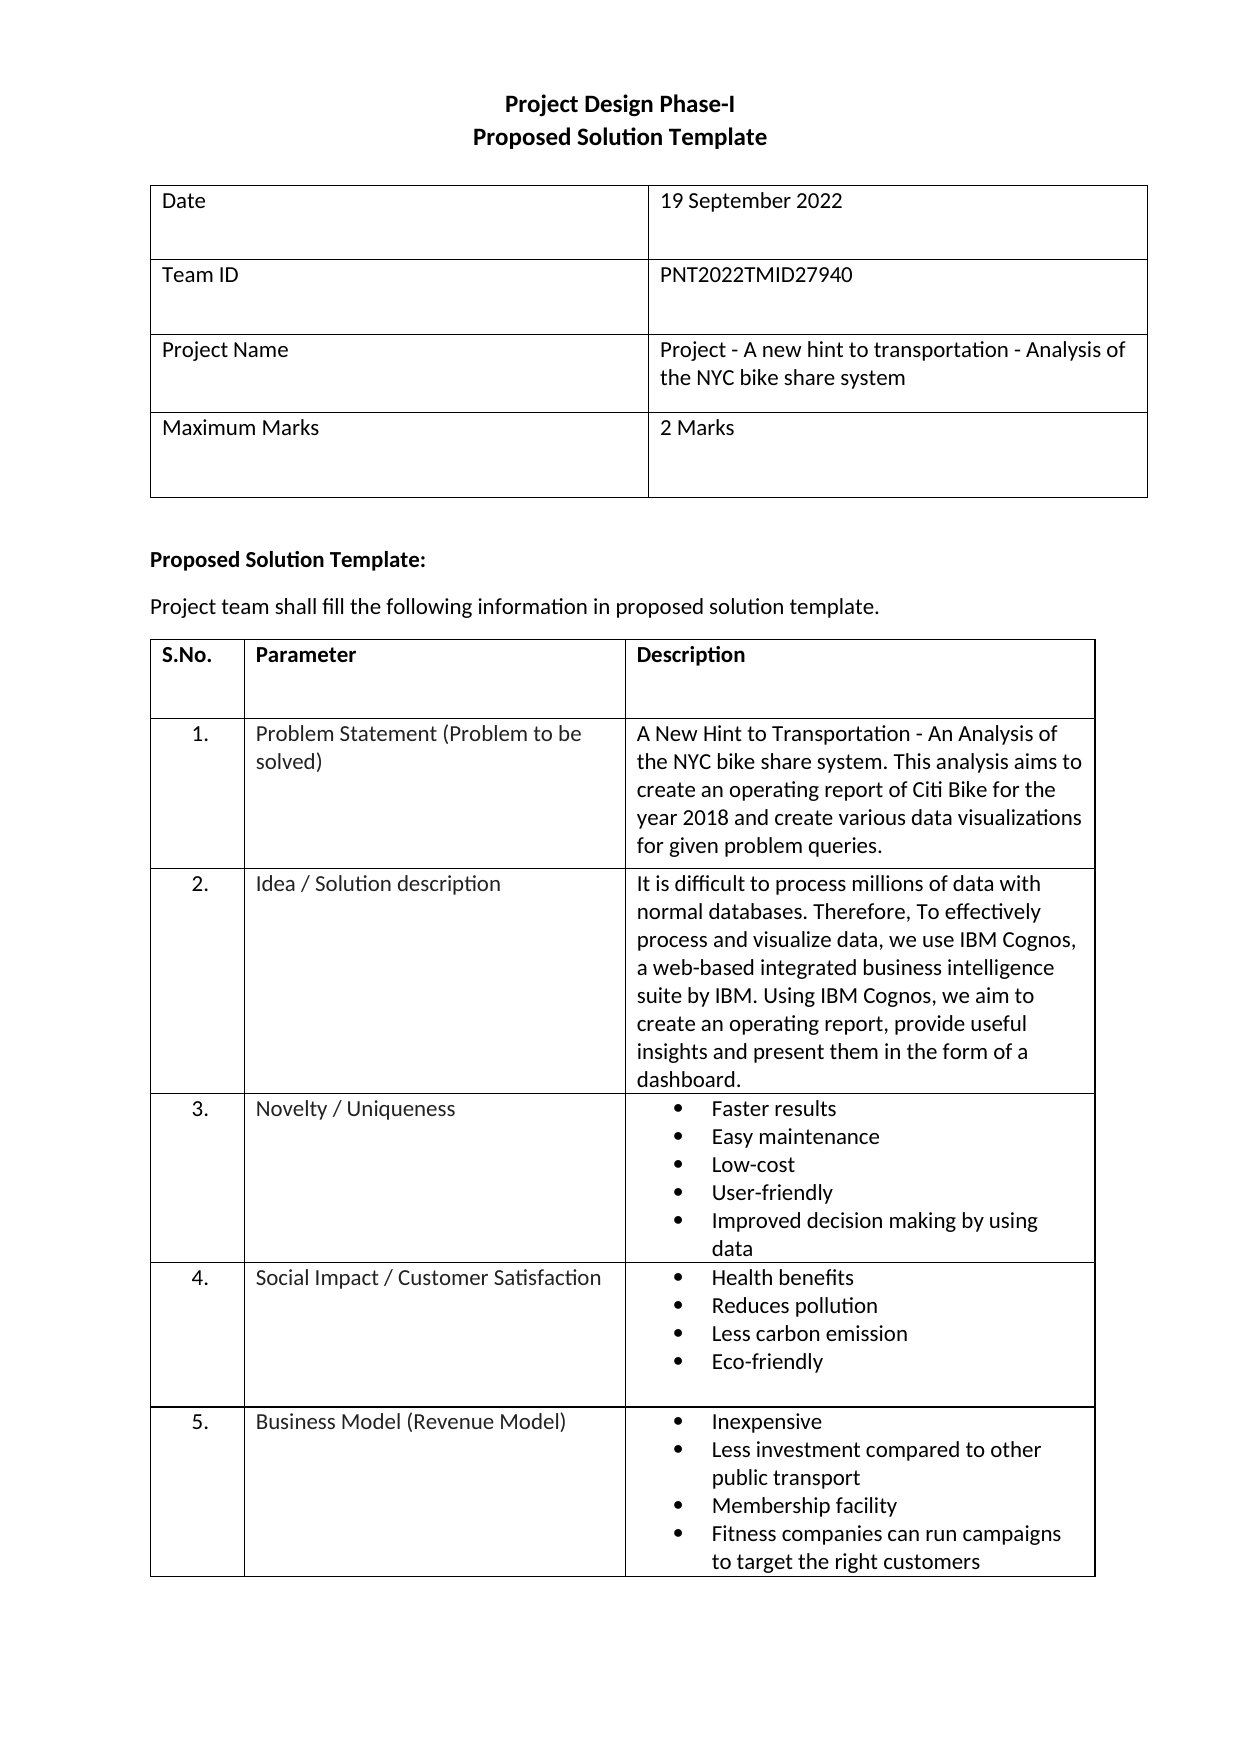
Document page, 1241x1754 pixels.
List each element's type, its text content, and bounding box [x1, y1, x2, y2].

table_cell Team ID [151, 260, 648, 334]
table_cell [151, 1094, 244, 1262]
table_header Date [151, 186, 648, 259]
text Project team shall fill the following information in proposed solution template. [150, 592, 1090, 620]
table_cell Inexpensive Less investment compared to other public transport Membership facility Fitness companies can run campaigns to target the right customers [626, 1408, 1094, 1576]
text Proposed Solution Template: [150, 545, 1090, 573]
table_header Parameter [245, 640, 625, 718]
table_cell [151, 869, 244, 1093]
text Project Design Phase-I [150, 89, 1090, 119]
table_cell Project - A new hint to transportation - Analysis of the NYC bike share system [649, 335, 1147, 412]
table_cell Idea / Solution description [245, 869, 625, 1093]
table_cell Novelty / Uniqueness [245, 1094, 625, 1262]
table_cell [151, 1263, 244, 1406]
table_cell Health benefits Reduces pollution Less carbon emission Eco-friendly [626, 1263, 1094, 1406]
table_cell Project Name [151, 335, 648, 412]
table_cell It is difficult to process millions of data with normal databases. Therefore, To effectively process and visualize data, we use IBM Cognos, a web-based integrated business intelligence suite by IBM. Using IBM Cognos, we aim to create an operating report, provide useful insights and present them in the form of a dashboard. [626, 869, 1094, 1093]
table_cell Problem Statement (Problem to be solved) [245, 719, 625, 868]
table_cell Social Impact / Customer Satisfaction [245, 1263, 625, 1406]
table_cell A New Hint to Transportation - An Analysis of the NYC bike share system. This analysis aims to create an operating report of Citi Bike for the year 2018 and create various data visualizations for given problem queries. [626, 719, 1094, 868]
table_header S.No. [151, 640, 244, 718]
table_cell [151, 1408, 244, 1576]
table_cell Faster results Easy maintenance Low-cost User-friendly Improved decision making by using data [626, 1094, 1094, 1262]
table_cell Business Model (Revenue Model) [245, 1408, 625, 1576]
text Proposed Solution Template [150, 122, 1090, 152]
table_cell 2 Marks [649, 413, 1147, 497]
table_cell Maximum Marks [151, 413, 648, 497]
table_header Description [626, 640, 1094, 718]
table_cell PNT2022TMID27940 [649, 260, 1147, 334]
table_header 19 September 2022 [649, 186, 1147, 259]
table_cell [151, 719, 244, 868]
